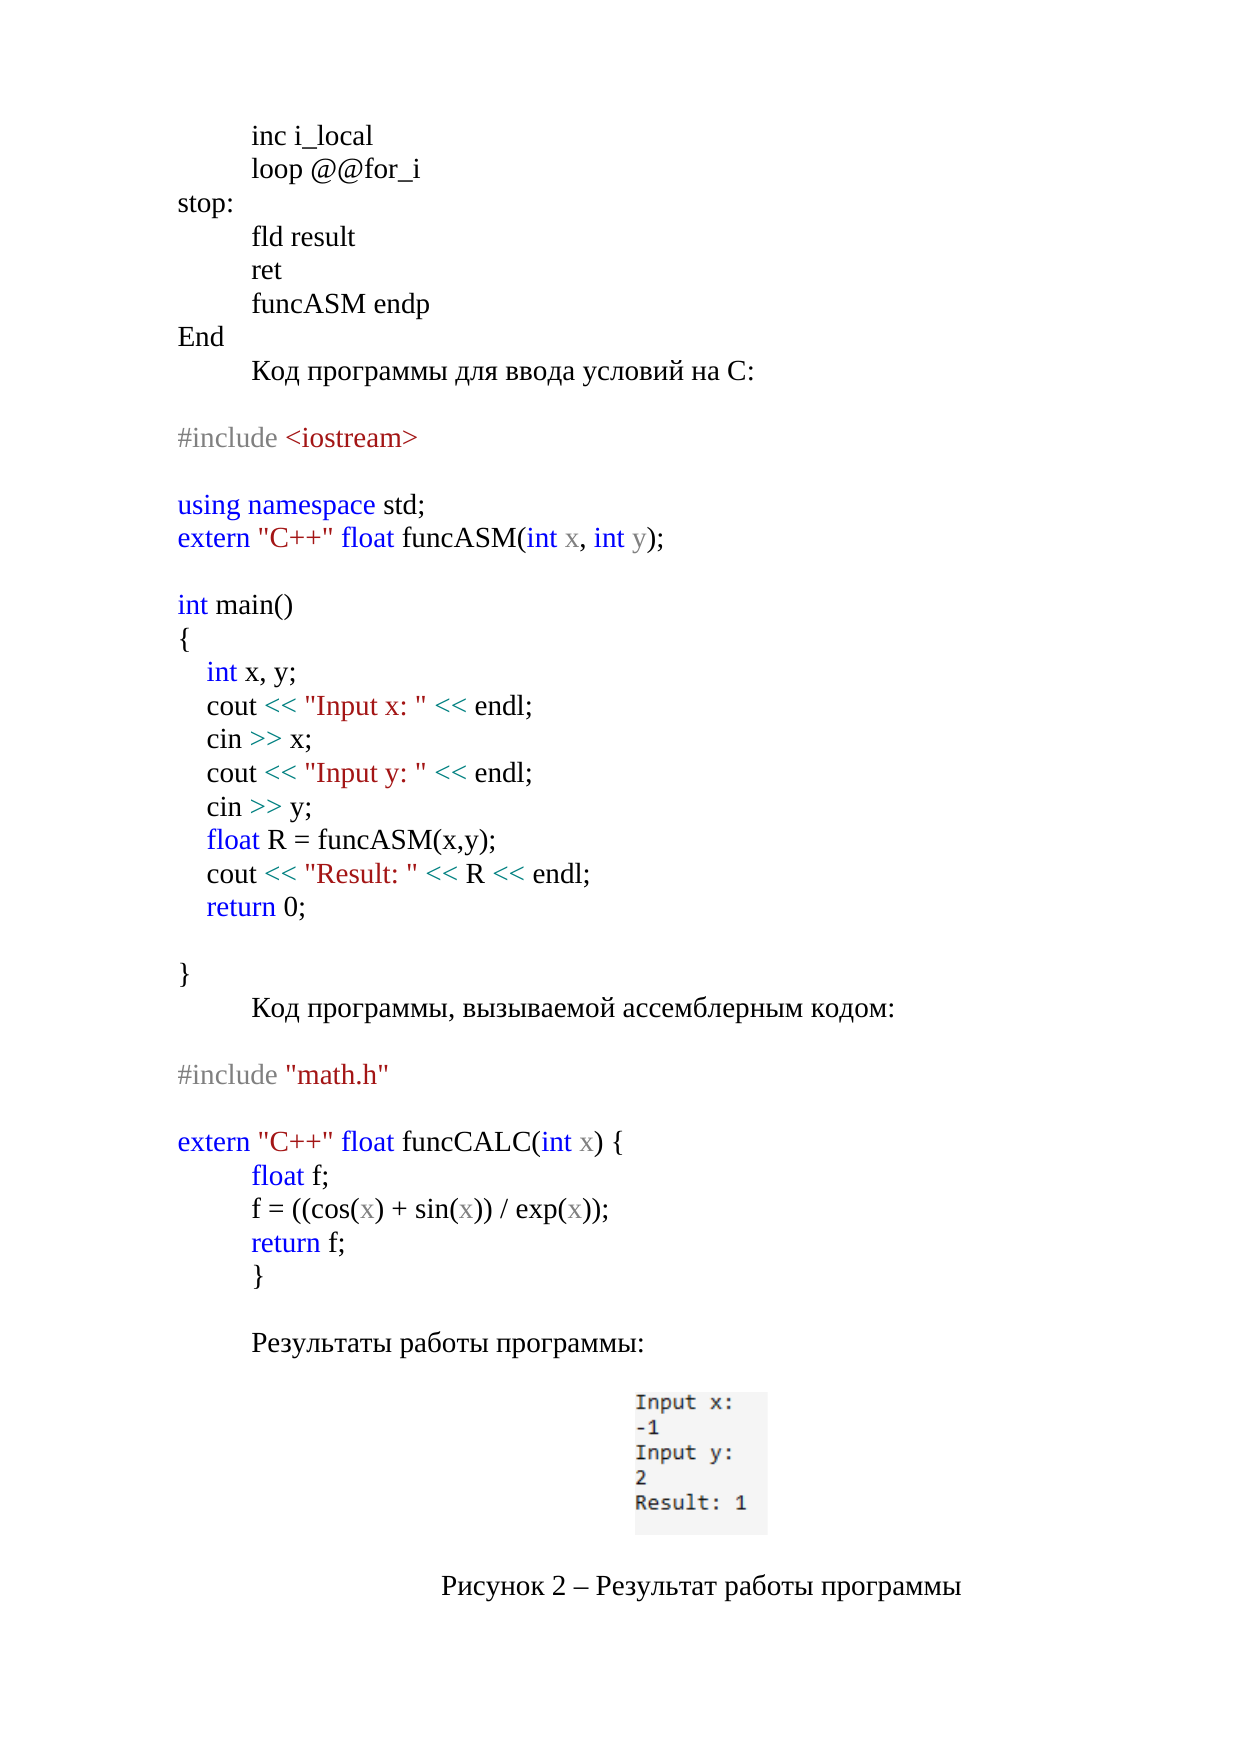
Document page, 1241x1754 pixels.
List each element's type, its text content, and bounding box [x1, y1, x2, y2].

text int x, y; [177, 654, 1152, 688]
text #include "math.h" [177, 1057, 1152, 1091]
text inc i_local [177, 118, 1152, 152]
text Код программы для ввода условий на С: [177, 353, 1152, 386]
text ret [177, 252, 1152, 286]
text return f; [177, 1225, 1152, 1258]
text cin >> x; [177, 722, 1152, 755]
text cin >> y; [177, 789, 1152, 822]
text funcASM endp [177, 286, 1152, 319]
text } [177, 1258, 1152, 1292]
text { [177, 621, 1152, 654]
text Результаты работы программы: [177, 1325, 1152, 1359]
text int main() [177, 587, 1152, 621]
text f = ((cos(x) + sin(x)) / exp(x)); [177, 1191, 1152, 1225]
text Рисунок 2 – Результат работы программы [177, 1568, 1152, 1601]
text float f; [177, 1158, 1152, 1191]
text float R = funcASM(x,y); [177, 822, 1152, 856]
text #include <iostream> [177, 420, 1152, 453]
text fld result [177, 219, 1152, 252]
text End [177, 319, 1152, 353]
text cout << "Result: " << R << endl; [177, 856, 1152, 889]
text cout << "Input y: " << endl; [177, 755, 1152, 789]
text extern "C++" float funcCALC(int x) { [177, 1124, 1152, 1158]
text loop @@for_i [177, 152, 1152, 185]
text cout << "Input x: " << endl; [177, 688, 1152, 722]
text Код программы, вызываемой ассемблерным кодом: [177, 990, 1152, 1023]
picture [635, 1392, 768, 1535]
text } [177, 956, 1152, 990]
text using namespace std; [177, 487, 1152, 520]
text extern "C++" float funcASM(int x, int y); [177, 520, 1152, 554]
text stop: [177, 185, 1152, 219]
text return 0; [177, 889, 1152, 923]
